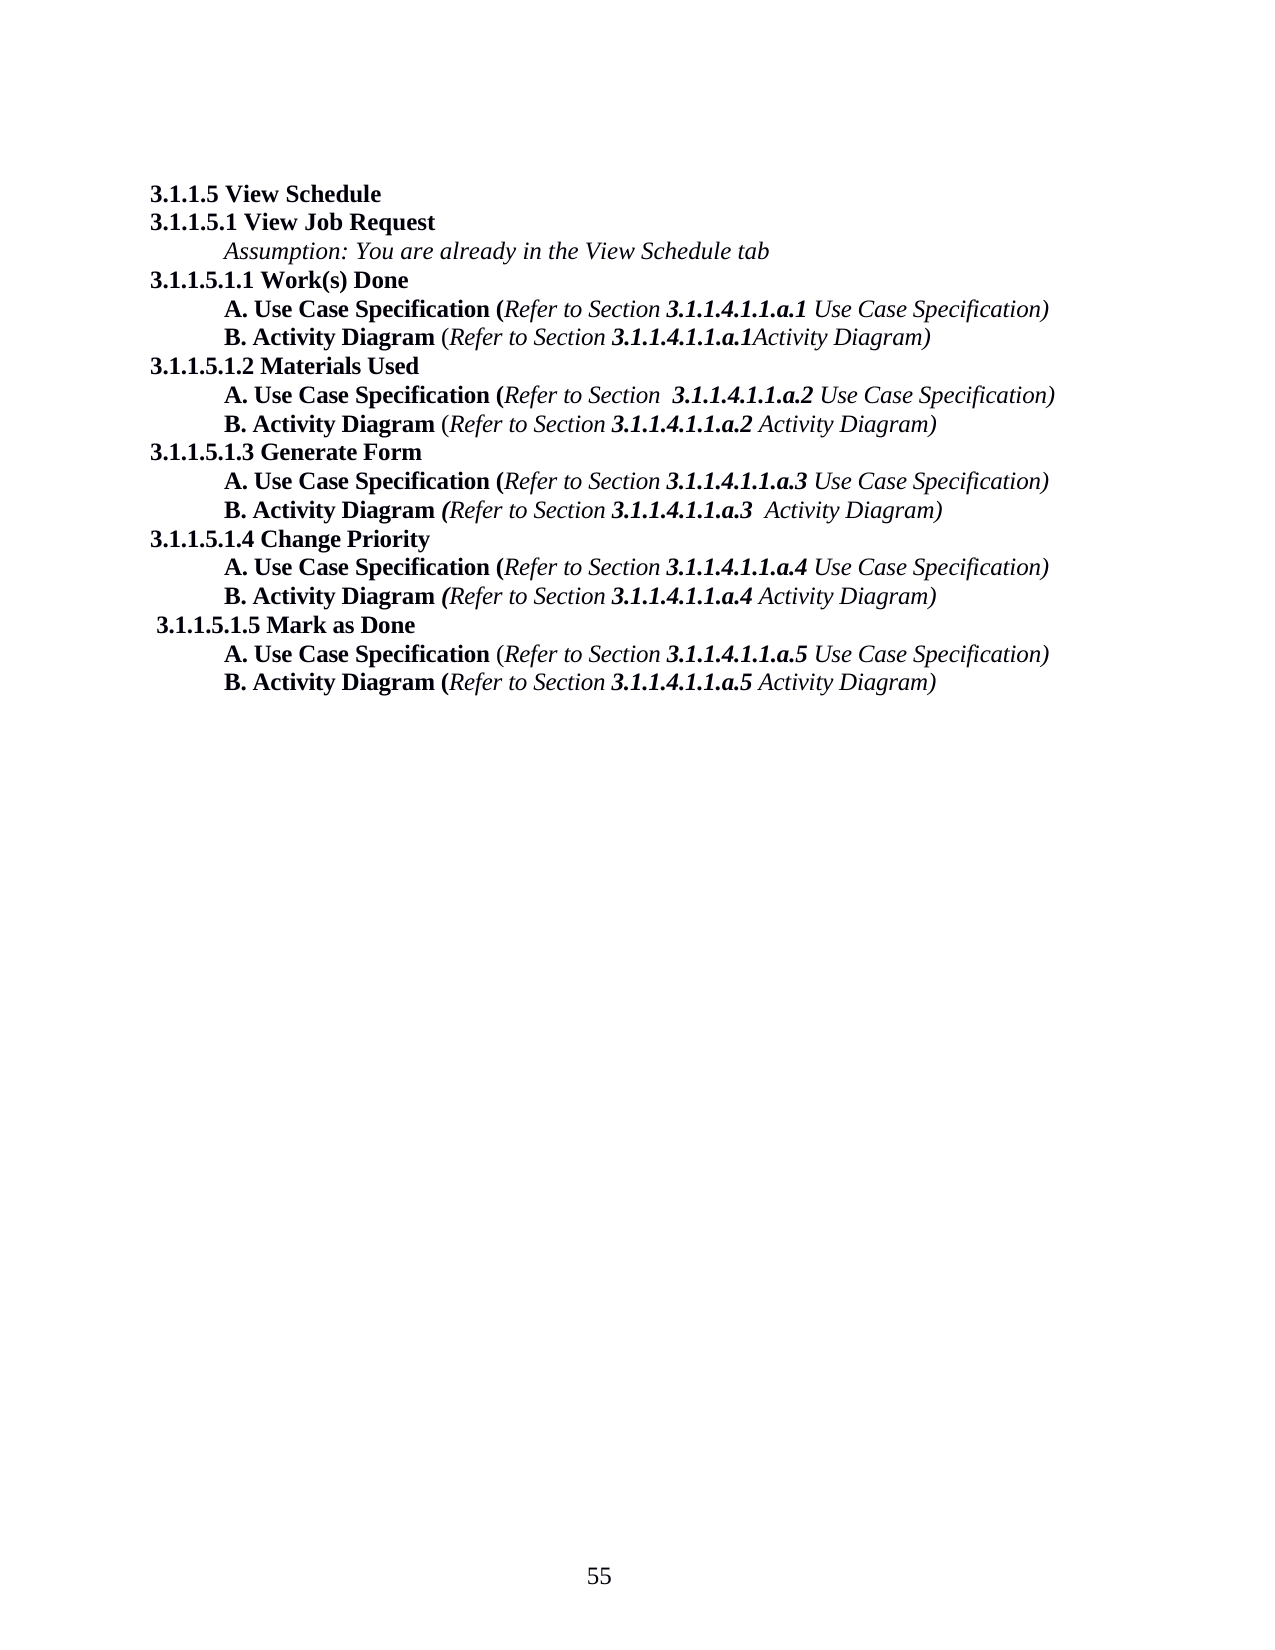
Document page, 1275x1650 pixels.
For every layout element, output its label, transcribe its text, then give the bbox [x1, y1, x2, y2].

text 3.1.1.5.1.5 Mark as Done [150, 610, 1125, 639]
text 3.1.1.5 View Schedule [150, 179, 1125, 207]
text 3.1.1.5.1 View Job Request [150, 207, 1125, 236]
text B. Activity Diagram (Refer to Section 3.1.1.4.1.1.a.2 Activity Diagram) [150, 409, 1125, 437]
text B. Activity Diagram (Refer to Section 3.1.1.4.1.1.a.4 Activity Diagram) [150, 581, 1125, 610]
text A. Use Case Specification (Refer to Section 3.1.1.4.1.1.a.2 Use Case Specification) [150, 380, 1125, 409]
text A. Use Case Specification (Refer to Section 3.1.1.4.1.1.a.3 Use Case Specification) [150, 466, 1125, 495]
text B. Activity Diagram (Refer to Section 3.1.1.4.1.1.a.3 Activity Diagram) [150, 495, 1125, 524]
text B. Activity Diagram (Refer to Section 3.1.1.4.1.1.a.5 Activity Diagram) [150, 667, 1125, 696]
text 3.1.1.5.1.3 Generate Form [150, 437, 1125, 466]
text 3.1.1.5.1.1 Work(s) Done [150, 265, 1125, 294]
text Assumption: You are already in the View Schedule tab [150, 236, 1125, 265]
text A. Use Case Specification (Refer to Section 3.1.1.4.1.1.a.5 Use Case Specification) [150, 639, 1125, 667]
text 3.1.1.5.1.4 Change Priority [150, 524, 1125, 552]
text A. Use Case Specification (Refer to Section 3.1.1.4.1.1.a.1 Use Case Specification) [150, 294, 1125, 322]
text A. Use Case Specification (Refer to Section 3.1.1.4.1.1.a.4 Use Case Specification) [150, 552, 1125, 581]
text 3.1.1.5.1.2 Materials Used [150, 351, 1125, 380]
text B. Activity Diagram (Refer to Section 3.1.1.4.1.1.a.1Activity Diagram) [150, 322, 1125, 351]
